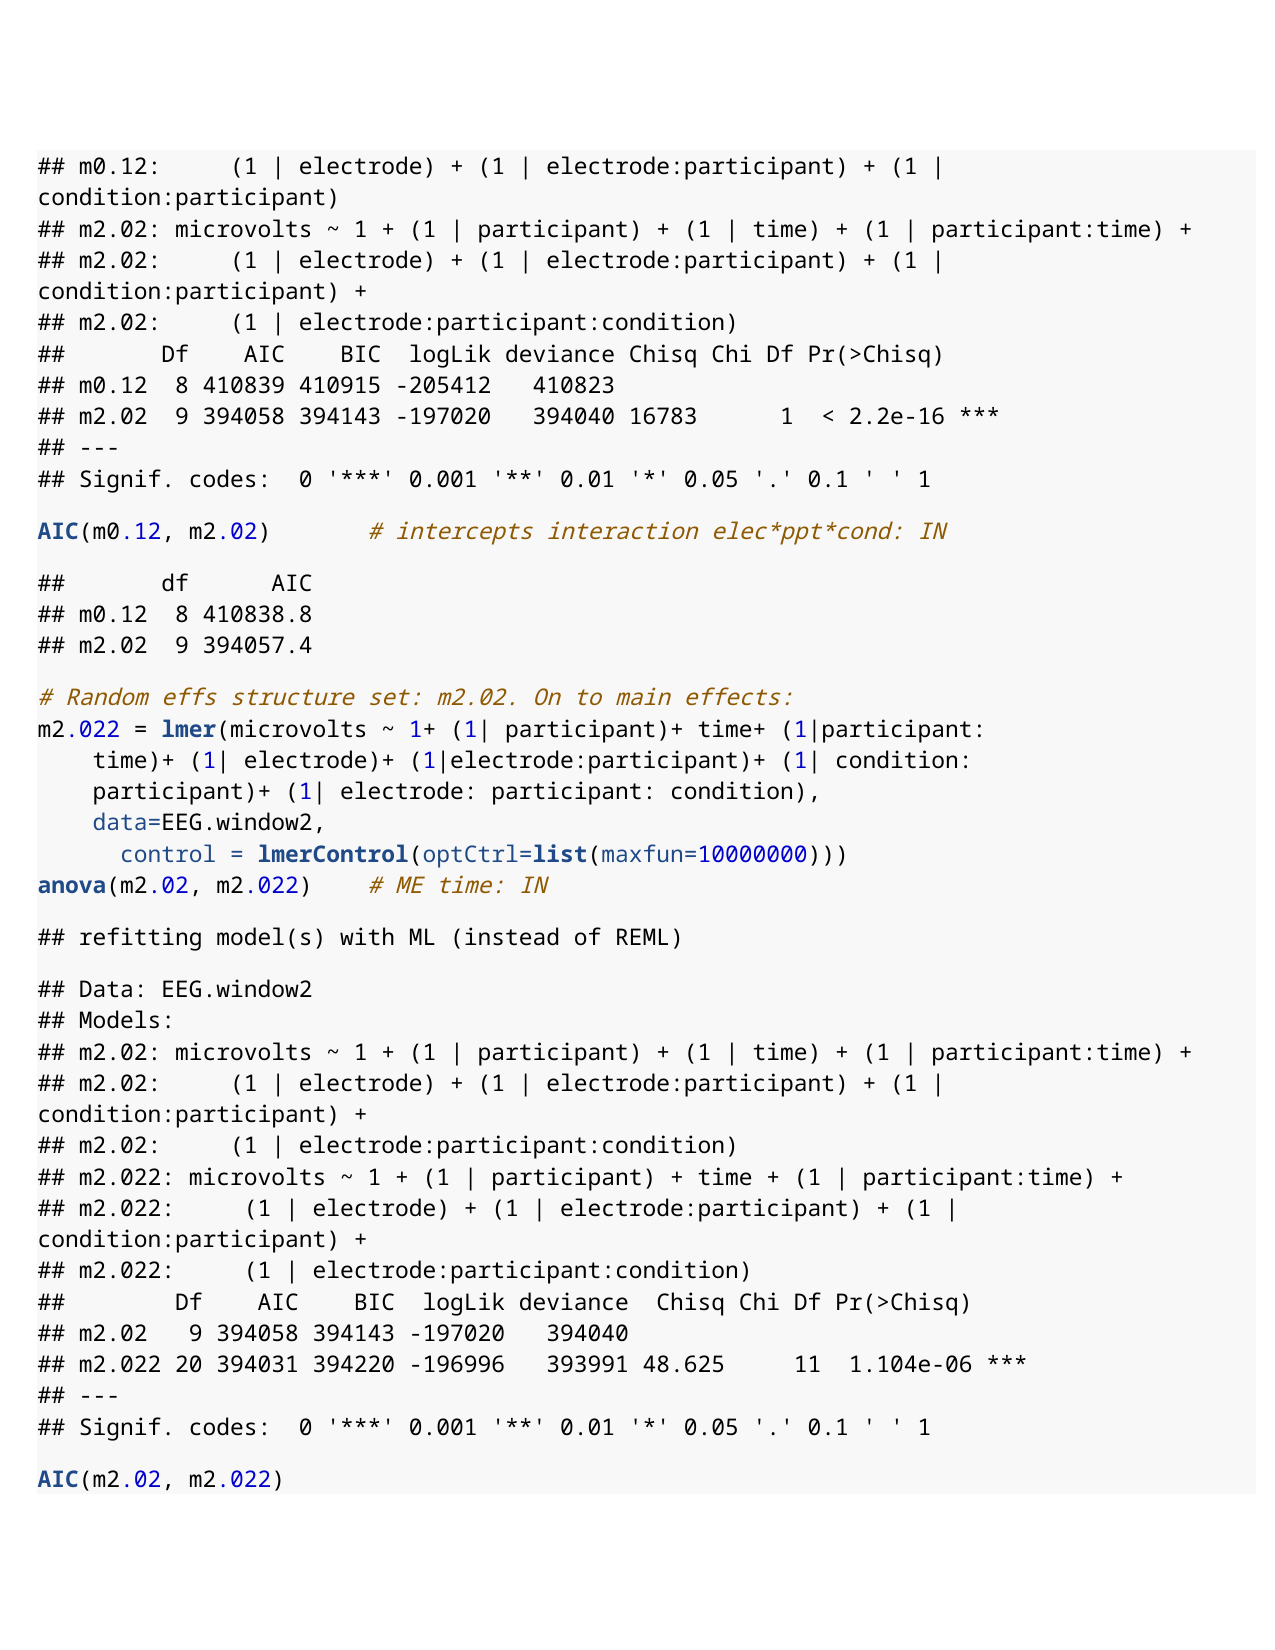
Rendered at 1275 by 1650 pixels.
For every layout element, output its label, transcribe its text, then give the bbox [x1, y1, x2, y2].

text AIC(m2.02, m2.022) [37, 1462, 1256, 1494]
text AIC(m0.12, m2.02) # intercepts interaction elec*ppt*cond: IN [37, 514, 1256, 546]
text ## df AIC ## m0.12 8 410838.8 ## m2.02 9 394057.4 [37, 567, 1256, 660]
text # Random effs structure set: m2.02. On to main effects: m2.022 = lmer(microvolts ~ 1+ (1| participant)+ time+ (1|participant: time)+ (1| electrode)+ (1|electrode:participant)+ (1| condition: participant)+ (1| electrode: participant: condition), data=EEG.window2, control = lmerControl(optCtrl=list(maxfun=10000000))) anova(m2.02, m2.022) # ME time: IN [37, 681, 1256, 900]
text ## Data: EEG.window2 ## Models: ## m2.02: microvolts ~ 1 + (1 | participant) + (1 | time) + (1 | participant:time) + ## m2.02: (1 | electrode) + (1 | electrode:participant) + (1 | condition:participant) + ## m2.02: (1 | electrode:participant:condition) ## m2.022: microvolts ~ 1 + (1 | participant) + time + (1 | participant:time) + ## m2.022: (1 | electrode) + (1 | electrode:participant) + (1 | condition:participant) + ## m2.022: (1 | electrode:participant:condition) ## Df AIC BIC logLik deviance Chisq Chi Df Pr(>Chisq) ## m2.02 9 394058 394143 -197020 394040 ## m2.022 20 394031 394220 -196996 393991 48.625 11 1.104e-06 *** ## --- ## Signif. codes: 0 '***' 0.001 '**' 0.01 '*' 0.05 '.' 0.1 ' ' 1 [37, 973, 1256, 1442]
text ## refitting model(s) with ML (instead of REML) [37, 921, 1256, 952]
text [37, 150, 1256, 494]
